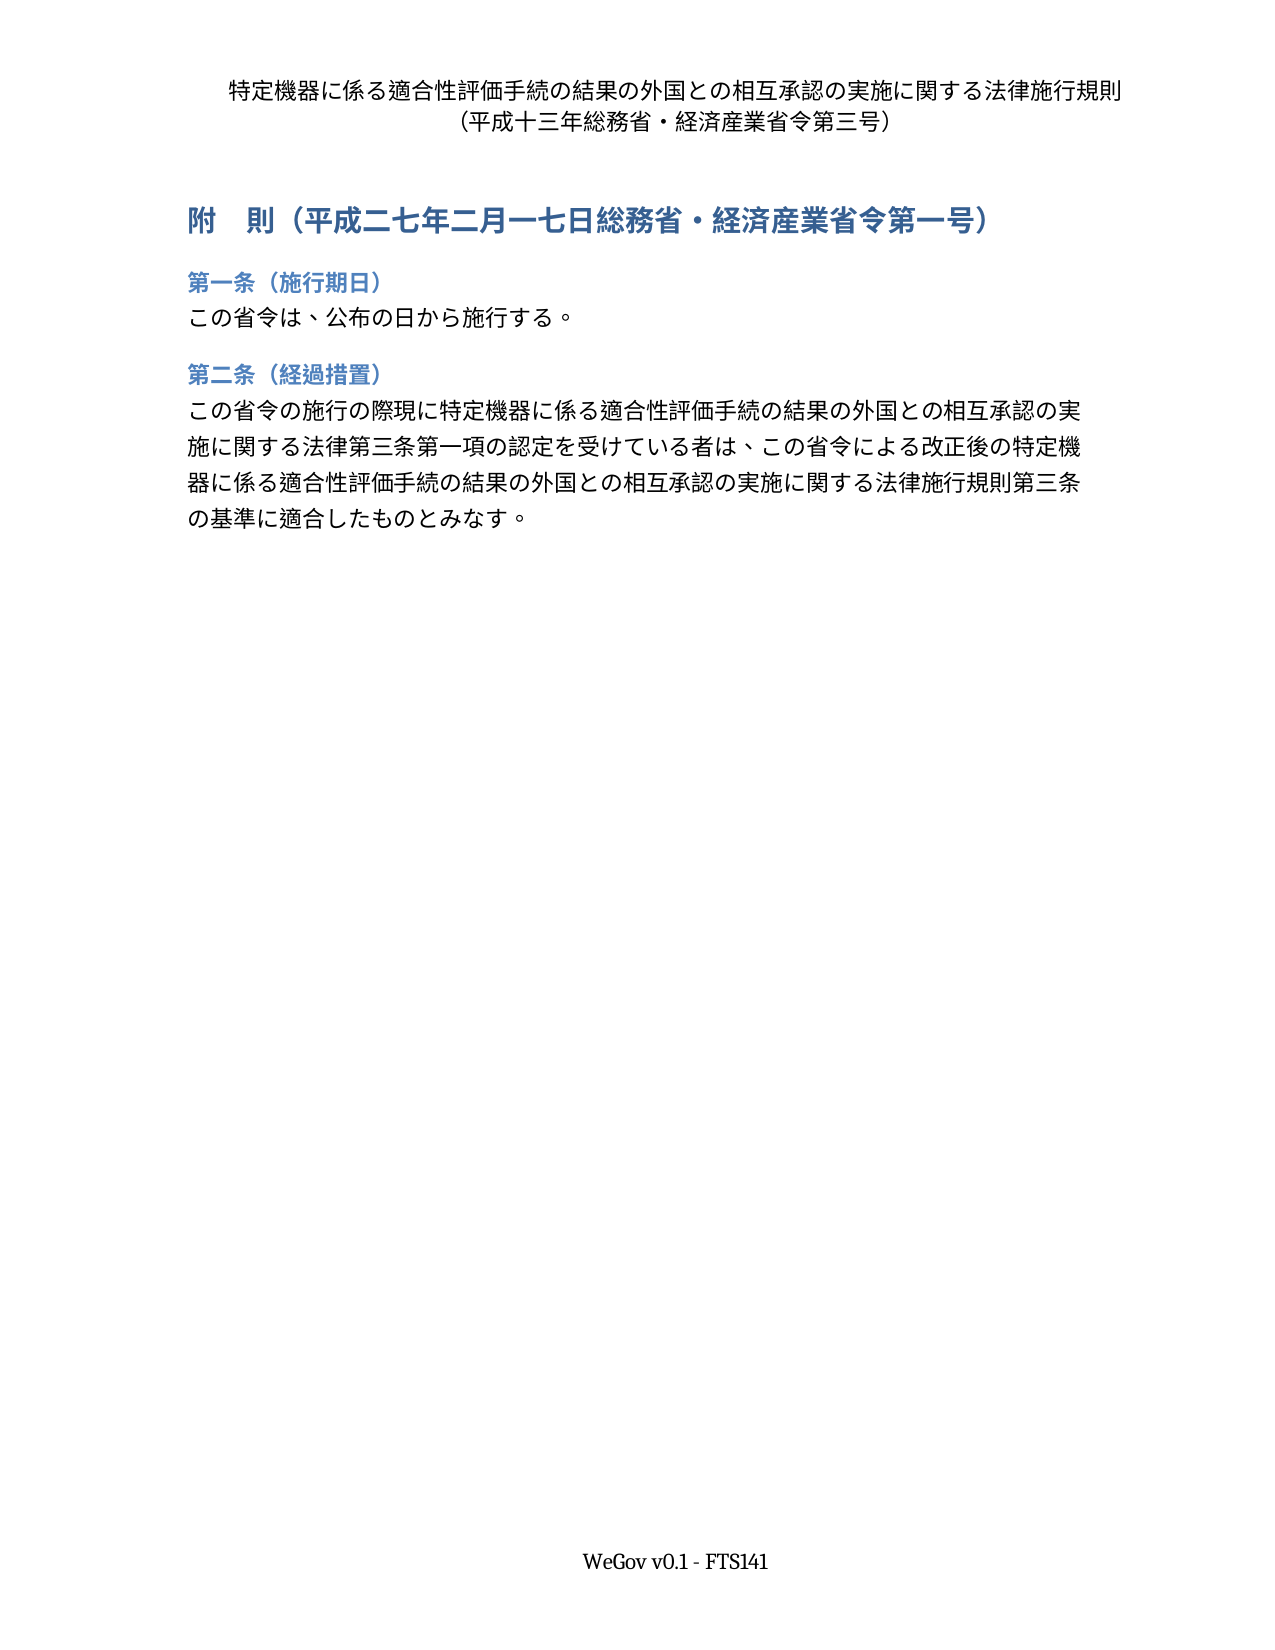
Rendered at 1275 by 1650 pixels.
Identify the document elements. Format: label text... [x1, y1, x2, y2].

subtitle 第一条（施行期日） [187, 266, 1087, 298]
subtitle 第二条（経過措置） [187, 359, 1087, 390]
text この省令の施行の際現に特定機器に係る適合性評価手続の結果の外国との相互承認の実施に関する法律第三条第一項の認定を受けている者は、この省令による改正後の特定機器に係る適合性評価手続の結果の外国との相互承認の実施に関する法律施行規則第三条の基準に適合したものとみなす。 [187, 395, 1087, 534]
text この省令は、公布の日から施行する。 [187, 302, 1087, 334]
subtitle 附 則（平成二七年二月一七日総務省・経済産業省令第一号） [187, 200, 1087, 240]
